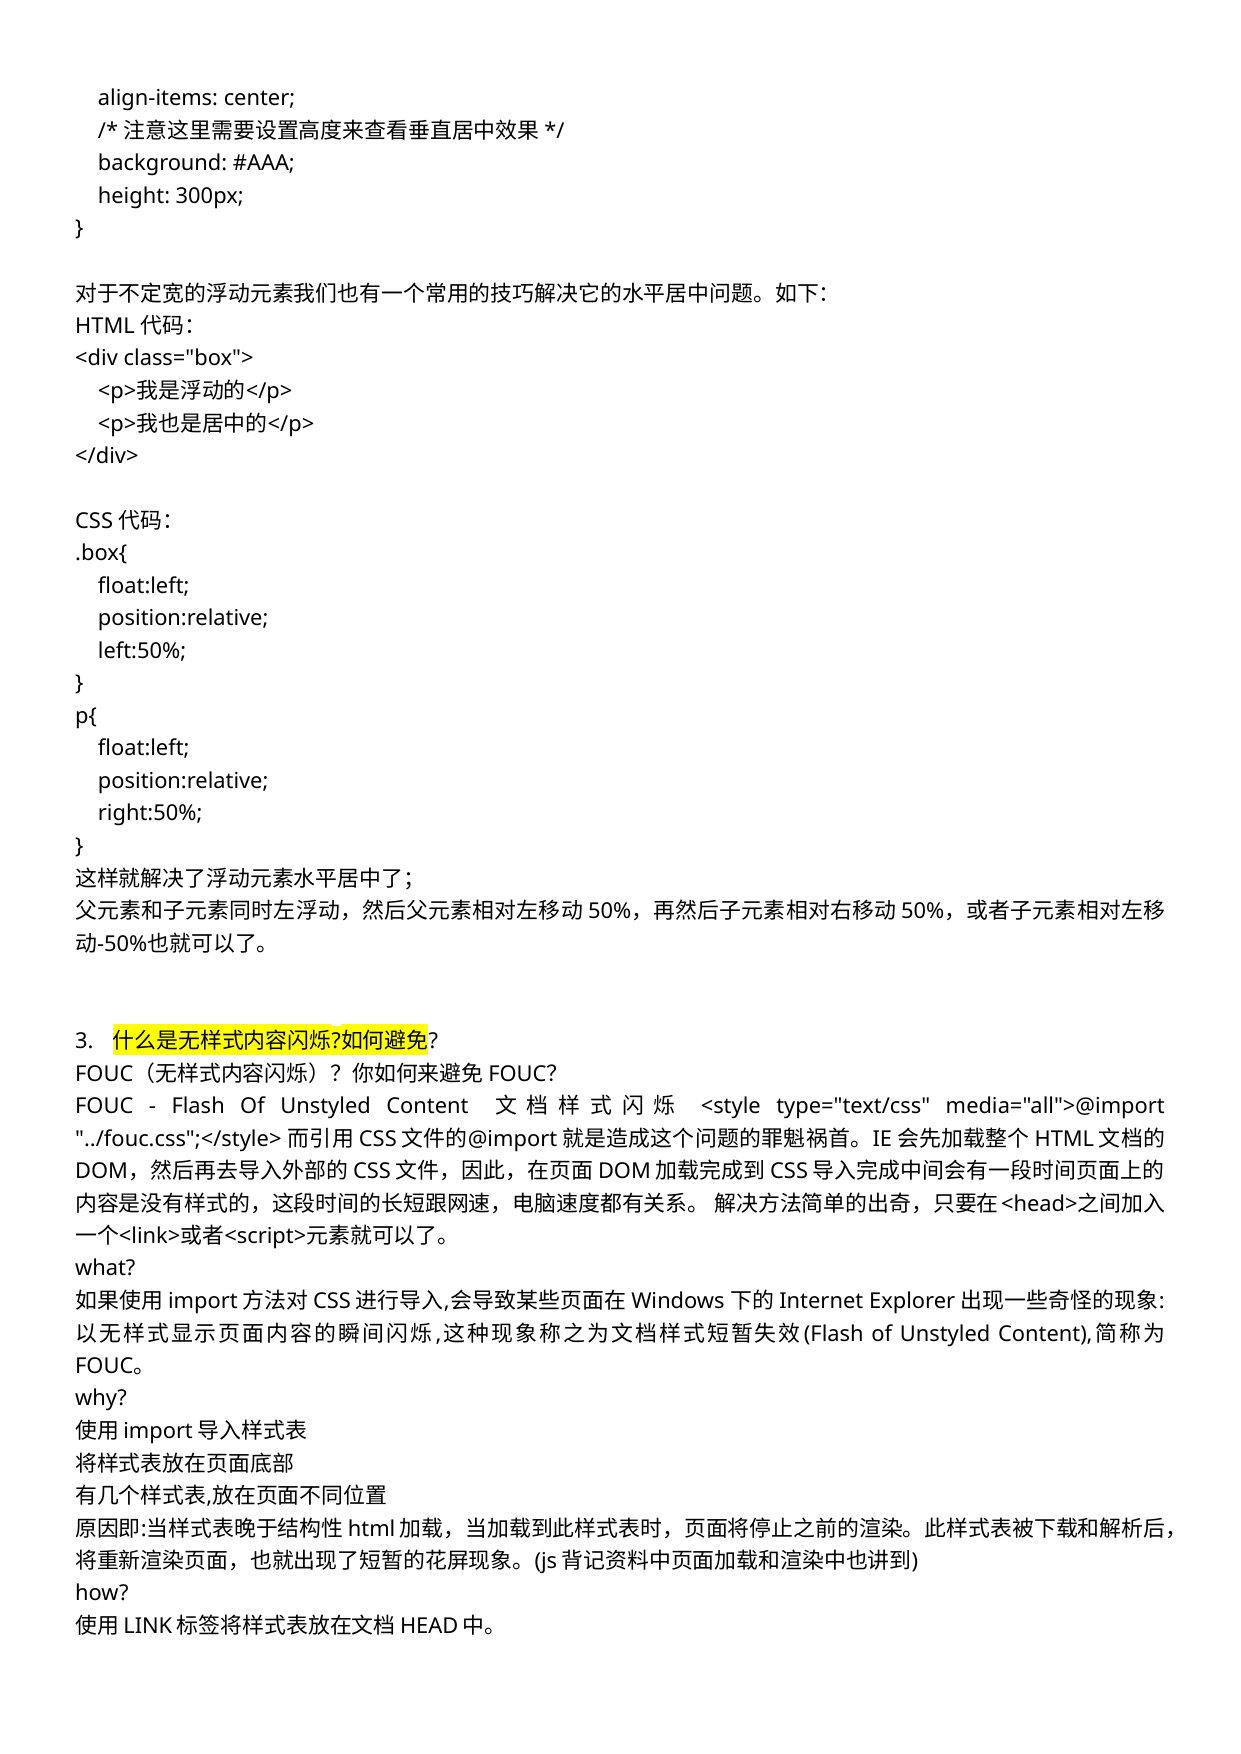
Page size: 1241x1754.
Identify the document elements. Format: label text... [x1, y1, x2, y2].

text </div> [75, 438, 1165, 471]
text <p>我也是居中的</p> [75, 406, 1165, 438]
text float:left; [75, 568, 1165, 601]
text } [75, 666, 1165, 698]
text /* 注意这里需要设置高度来查看垂直居中效果 */ [75, 113, 1165, 146]
text what? [75, 1251, 1165, 1283]
text } [75, 211, 1165, 243]
text height: 300px; [75, 178, 1165, 211]
text CSS 代码： [75, 503, 1165, 536]
text 使用LINK标签将样式表放在文档HEAD中。 [75, 1608, 1165, 1641]
text why? [75, 1381, 1165, 1413]
text position:relative; [75, 601, 1165, 633]
text HTML 代码： [75, 308, 1165, 341]
text left:50%; [75, 633, 1165, 666]
text <div class="box"> [75, 341, 1165, 373]
text background: #AAA; [75, 146, 1165, 178]
text 父元素和子元素同时左浮动，然后父元素相对左移动50%，再然后子元素相对右移动50%，或者子元素相对左移动-50%也就可以了。 [75, 893, 1165, 958]
text p{ [75, 698, 1165, 731]
text align-items: center; [75, 81, 1165, 113]
text .box{ [75, 536, 1165, 568]
text float:left; [75, 731, 1165, 763]
text 有几个样式表,放在页面不同位置 [75, 1478, 1165, 1511]
text 使用import导入样式表 [75, 1413, 1165, 1446]
text 原因即:当样式表晚于结构性html加载，当加载到此样式表时，页面将停止之前的渲染。此样式表被下载和解析后，将重新渲染页面，也就出现了短暂的花屏现象。(js背记资料中页面加载和渲染中也讲到) [75, 1511, 1165, 1576]
text } [75, 828, 1165, 861]
text how? [75, 1576, 1165, 1608]
text 将样式表放在页面底部 [75, 1446, 1165, 1478]
text right:50%; [75, 796, 1165, 828]
text FOUC - Flash Of Unstyled Content 文档样式闪烁 <style type="text/css" media="all">@import "../fouc.css";</style> 而引用CSS文件的@import就是造成这个问题的罪魁祸首。IE会先加载整个HTML文档的DOM，然后再去导入外部的CSS文件，因此，在页面DOM加载完成到CSS导入完成中间会有一段时间页面上的内容是没有样式的，这段时间的长短跟网速，电脑速度都有关系。 解决方法简单的出奇，只要在<head>之间加入一个<link>或者<script>元素就可以了。 [75, 1088, 1165, 1251]
text 如果使用import方法对CSS进行导入,会导致某些页面在Windows 下的Internet Explorer出现一些奇怪的现象:以无样式显示页面内容的瞬间闪烁,这种现象称之为文档样式短暂失效(Flash of Unstyled Content),简称为FOUC。 [75, 1283, 1165, 1381]
list 什么是无样式内容闪烁?如何避免? [75, 1023, 1165, 1056]
text position:relative; [75, 763, 1165, 796]
text <p>我是浮动的</p> [75, 373, 1165, 406]
text FOUC（无样式内容闪烁）？你如何来避免 FOUC？ [75, 1056, 1165, 1088]
text 对于不定宽的浮动元素我们也有一个常用的技巧解决它的水平居中问题。如下： [75, 276, 1165, 308]
text 这样就解决了浮动元素水平居中了； [75, 861, 1165, 893]
